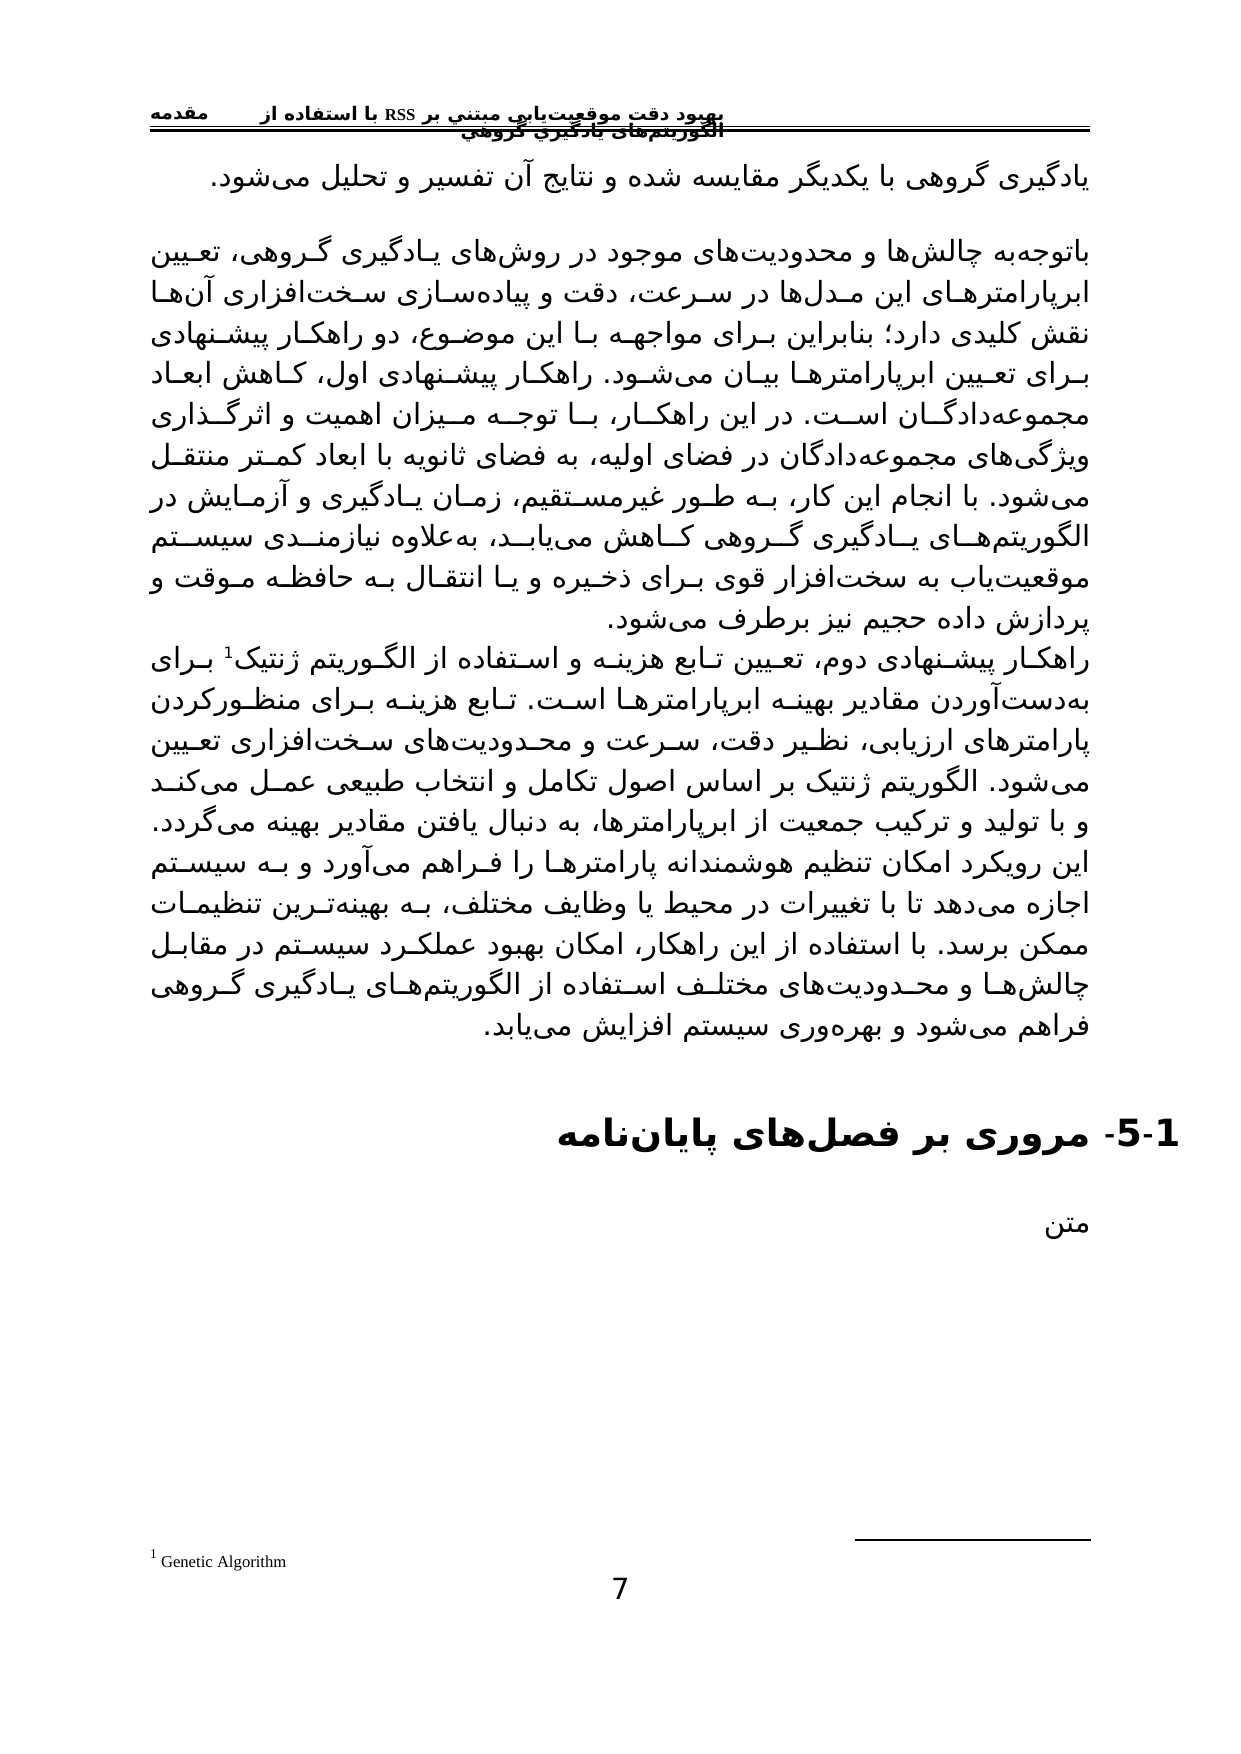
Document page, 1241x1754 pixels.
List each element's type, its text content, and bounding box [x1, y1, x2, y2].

text راهکار پیشنهادی دوم، تعیین تابع هزینه و استفاده از الگوریتم ژنتیک برای به‌دست‌آوردن مقادیر بهینه ابرپارامتر‌ها است. تابع هزینه برای منظورکردن پارامتر‌های ارزیابی، نظیر دقت، سرعت و محدودیت‌های سخت‌افزاری تعیین می‌شود. الگوریتم ژنتیک بر اساس اصول تکامل و انتخاب طبیعی عمل می‌کند و با تولید و ترکیب جمعیت از ابرپارامتر‌ها، به دنبال یافتن مقادیر بهینه می‌گردد. این رویکرد امکان تنظیم هوشمندانه پارامتر‌ها را فراهم می‌آورد و به سیستم اجازه می‌دهد تا با تغییرات در محیط یا وظایف مختلف، به بهینه‌ترین تنظیمات ممکن برسد. با استفاده از این راهکار، امکان بهبود عملکرد سیستم در مقابل چالش‌ها و محدودیت‌های مختلف استفاده از الگوریتم‌های یادگیری گروهی فراهم می‌شود و بهره‌وری سیستم افزایش می‌یابد. [150, 642, 1090, 1042]
text مروری بر فصل‌های پایان‌نامه [150, 1112, 1090, 1155]
text متن [150, 1205, 1090, 1239]
